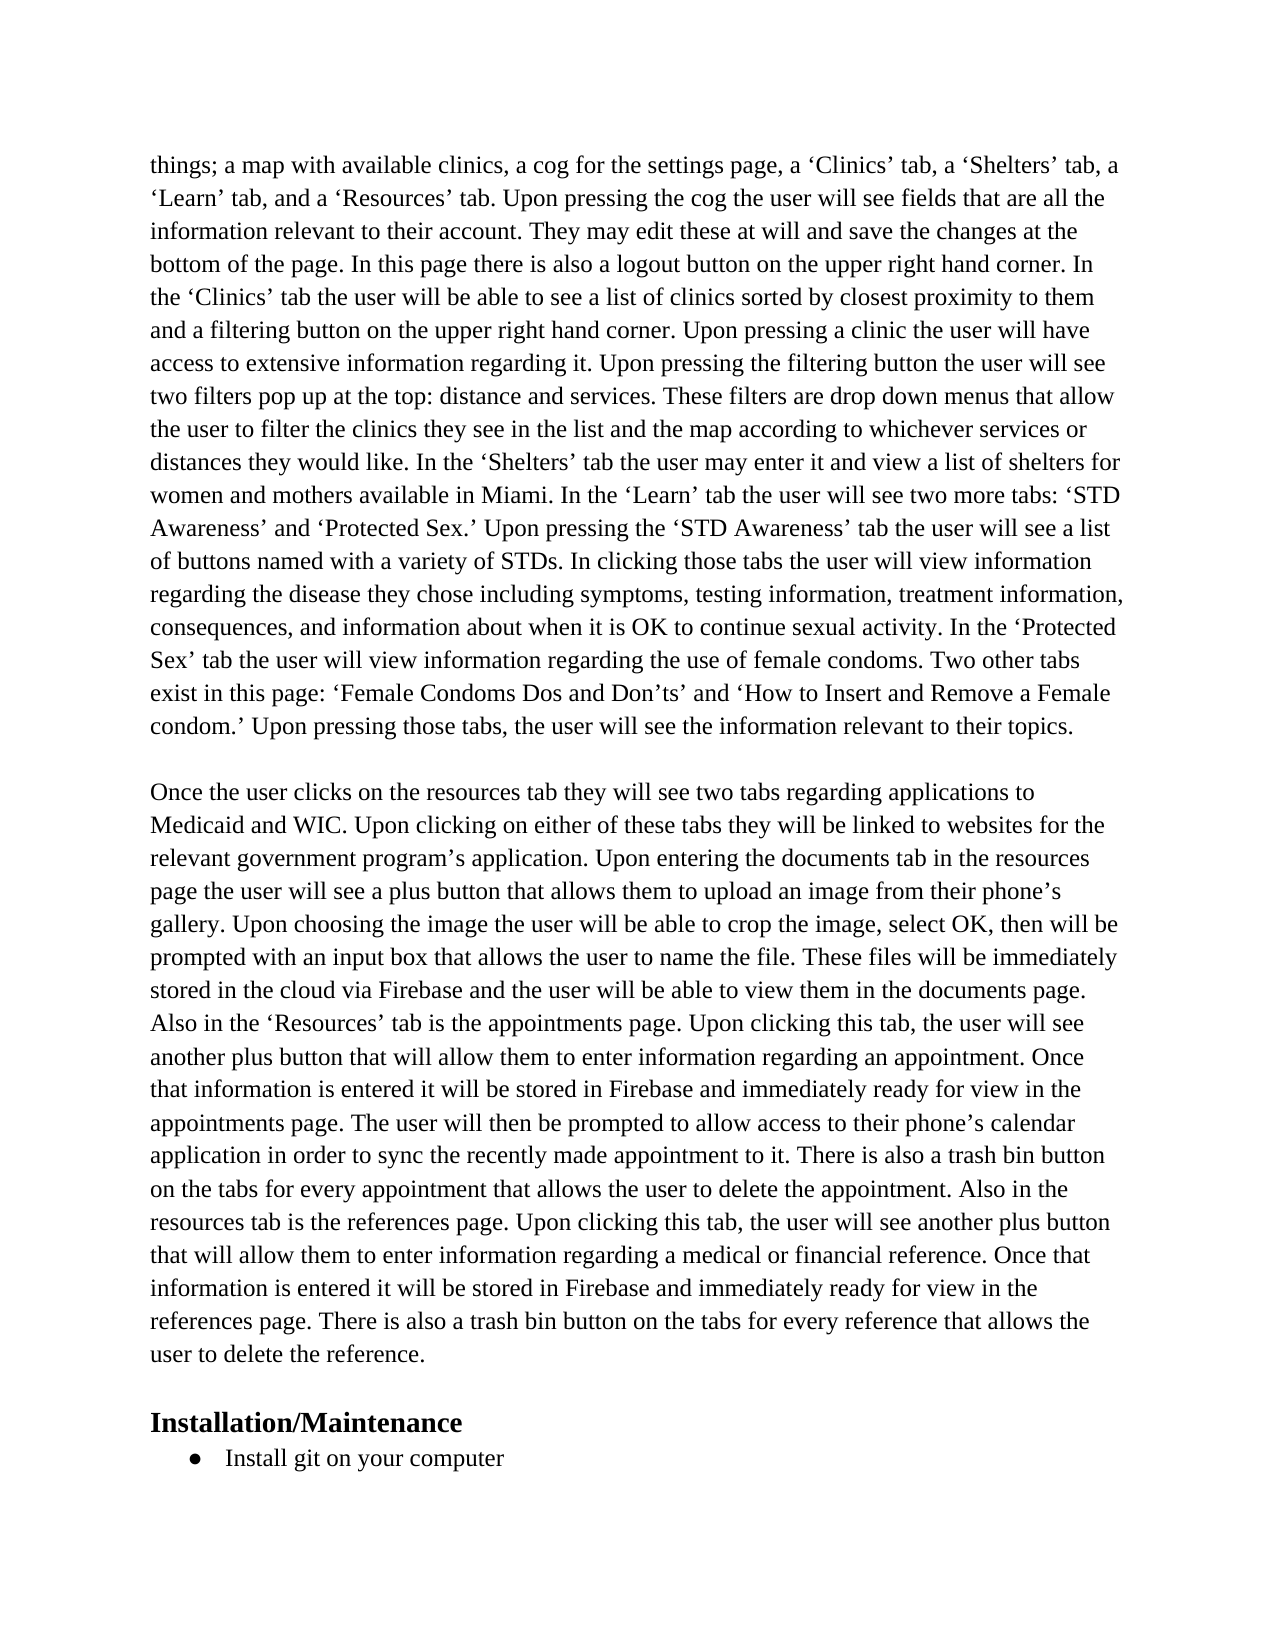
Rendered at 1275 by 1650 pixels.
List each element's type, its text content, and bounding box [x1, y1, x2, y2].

list Install git on your computer [187, 1443, 1125, 1472]
text Installation/Maintenance [150, 1405, 1125, 1438]
text Once the user clicks on the resources tab they will see two tabs regarding applications to Medicaid and WIC. Upon clicking on either of these tabs they will be linked to websites for the relevant government program’s application. Upon entering the documents tab in the resources page the user will see a plus button that allows them to upload an image from their phone’s gallery. Upon choosing the image the user will be able to crop the image, select OK, then will be prompted with an input box that allows the user to name the file. These files will be immediately stored in the cloud via Firebase and the user will be able to view them in the documents page. Also in the ‘Resources’ tab is the appointments page. Upon clicking this tab, the user will see another plus button that will allow them to enter information regarding an appointment. Once that information is entered it will be stored in Firebase and immediately ready for view in the appointments page. The user will then be prompted to allow access to their phone’s calendar application in order to sync the recently made appointment to it. There is also a trash bin button on the tabs for every appointment that allows the user to delete the appointment. Also in the resources tab is the references page. Upon clicking this tab, the user will see another plus button that will allow them to enter information regarding a medical or financial reference. Once that information is entered it will be stored in Firebase and immediately ready for view in the references page. There is also a trash bin button on the tabs for every reference that allows the user to delete the reference. [150, 777, 1125, 1367]
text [150, 150, 1125, 740]
